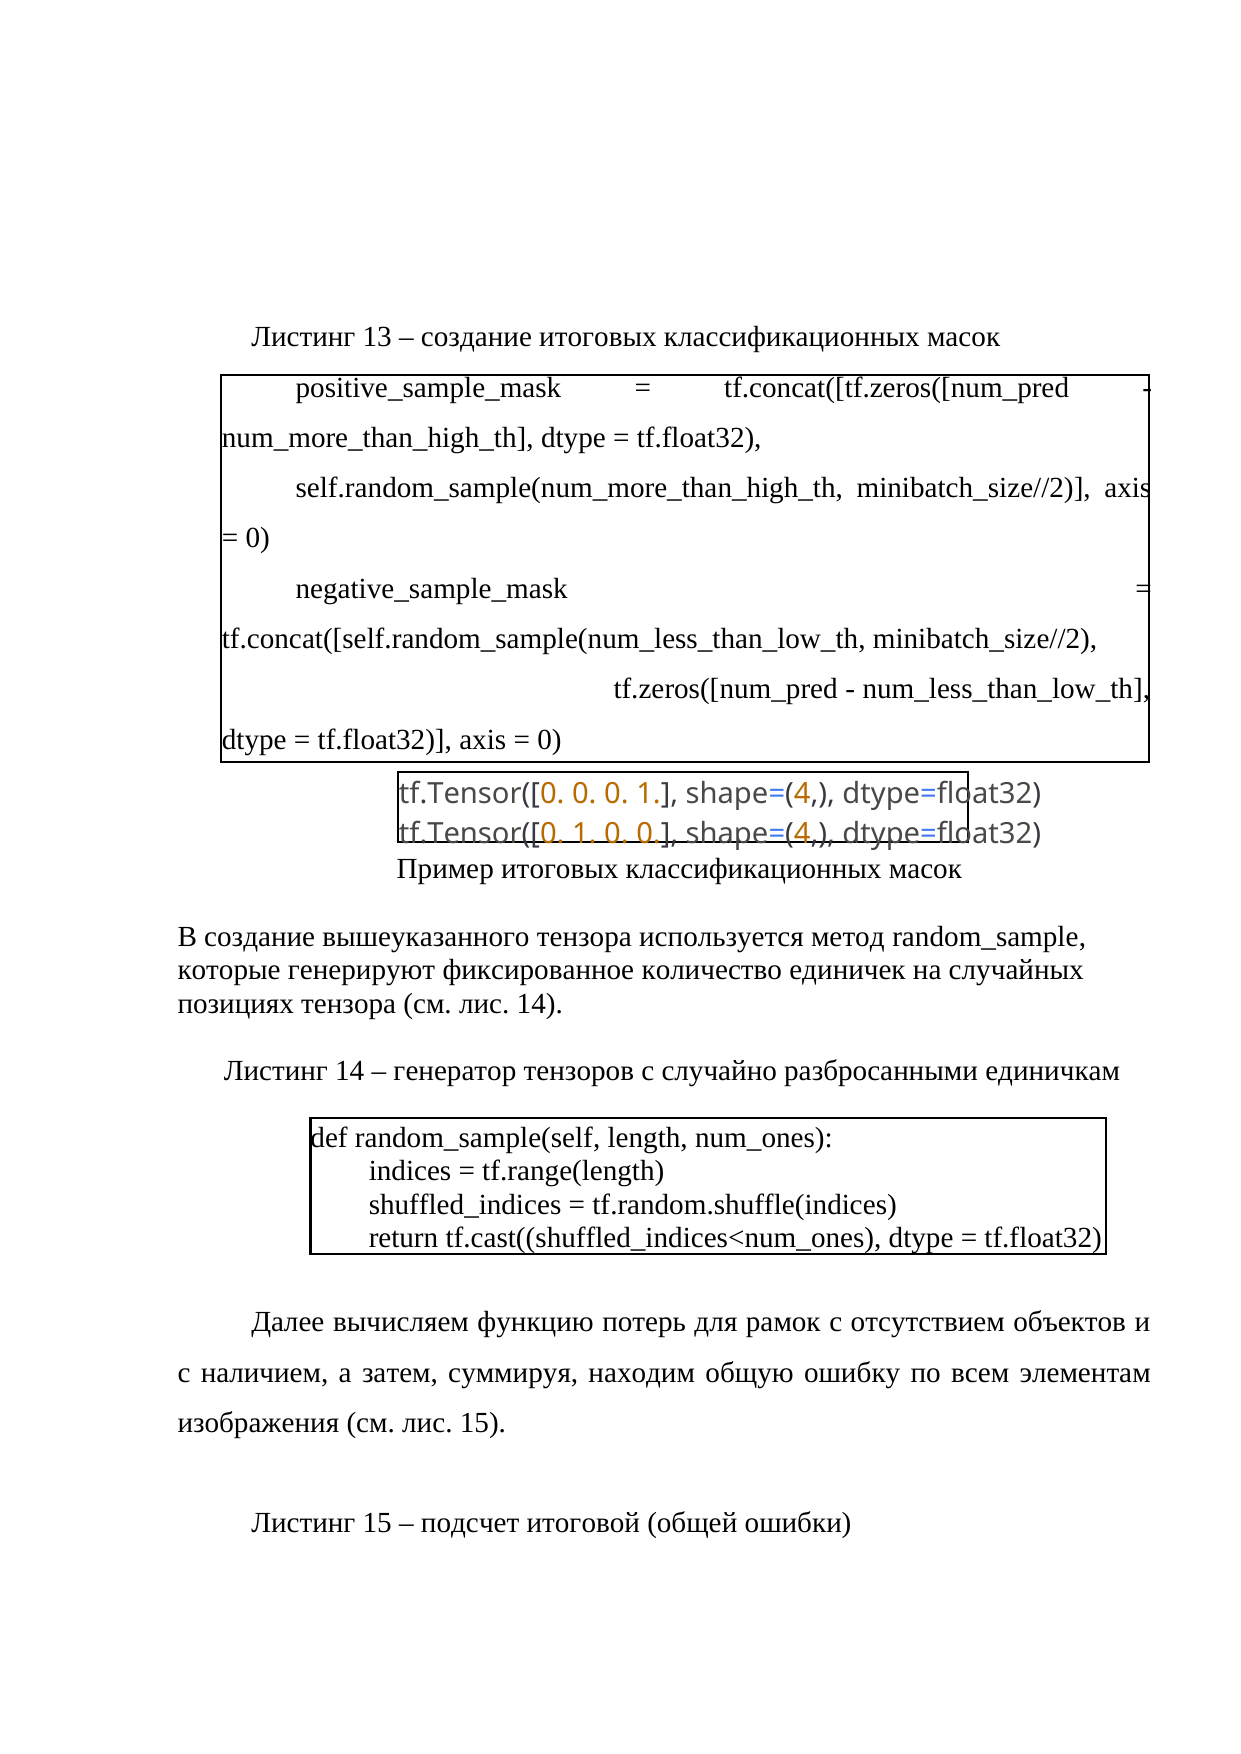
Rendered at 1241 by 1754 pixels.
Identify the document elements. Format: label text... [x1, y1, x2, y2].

text tf.zeros([num_pred - num_less_than_low_th], dtype = tf.float32)], axis = 0) [222, 672, 1152, 755]
text positive_sample_mask = tf.concat([tf.zeros([num_pred - num_more_than_high_th], dtype = tf.float32), [222, 370, 1152, 453]
text tf.Tensor([0. 1. 0. 0.], shape=(4,), dtype=float32) [177, 812, 1152, 852]
text Листинг 13 – создание итоговых классификационных масок [177, 319, 1152, 353]
text Листинг 14 – генератор тензоров с случайно разбросанными единичкам [148, 1053, 1152, 1086]
text которые генерируют фиксированное количество единичек на случайных [177, 952, 1152, 986]
text позициях тензора (см. лис. 14). [177, 986, 1152, 1019]
text Пример итоговых классификационных масок [177, 852, 1152, 885]
text indices = tf.range(length) [148, 1153, 1152, 1187]
text shuffled_indices = tf.random.shuffle(indices) [148, 1187, 1152, 1221]
text self.random_sample(num_more_than_high_th, minibatch_size//2)], axis = 0) [222, 470, 1152, 554]
text return tf.cast((shuffled_indices<num_ones), dtype = tf.float32) [148, 1221, 1152, 1254]
text def random_sample(self, length, num_ones): [148, 1120, 1152, 1153]
text В создание вышеуказанного тензора используется метод random_sample, [177, 919, 1152, 952]
text Далее вычисляем функцию потерь для рамок с отсутствием объектов и с наличием, а затем, суммируя, находим общую ошибку по всем элементам изображения (см. лис. 15). [177, 1304, 1152, 1438]
text Листинг 15 – подсчет итоговой (общей ошибки) [177, 1506, 1152, 1539]
text tf.Tensor([0. 0. 0. 1.], shape=(4,), dtype=float32) [177, 772, 1152, 812]
text negative_sample_mask = tf.concat([self.random_sample(num_less_than_low_th, minibatch_size//2), [222, 571, 1152, 655]
